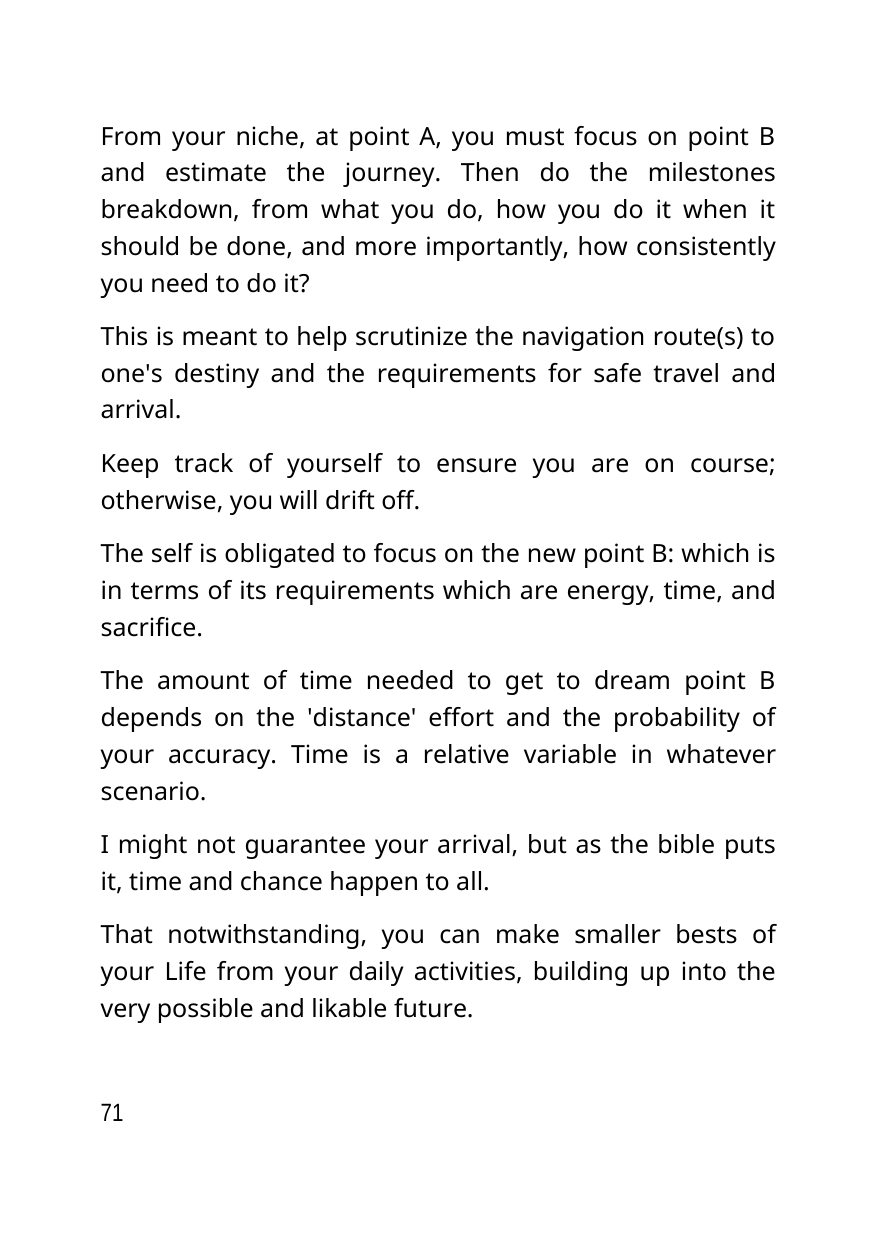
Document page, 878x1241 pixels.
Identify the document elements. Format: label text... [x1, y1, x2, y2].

text Keep track of yourself to ensure you are on course; otherwise, you will drift off. [100, 446, 777, 516]
text I might not guarantee your arrival, but as the bible puts it, time and chance happen to all. [100, 827, 777, 897]
text That notwithstanding, you can make smaller bests of your Life from your daily activities, building up into the very possible and likable future. [100, 917, 777, 1024]
text The self is obligated to focus on the new point B: which is in terms of its requirements which are energy, time, and sacrifice. [100, 536, 777, 643]
text This is meant to help scrutinize the navigation route(s) to one's destiny and the requirements for safe travel and arrival. [100, 319, 777, 426]
text From your niche, at point A, you must focus on point B and estimate the journey. Then do the milestones breakdown, from what you do, how you do it when it should be done, and more importantly, how consistently you need to do it? [100, 118, 777, 299]
text The amount of time needed to get to dream point B depends on the 'distance' effort and the probability of your accuracy. Time is a relative variable in whatever scenario. [100, 663, 777, 807]
